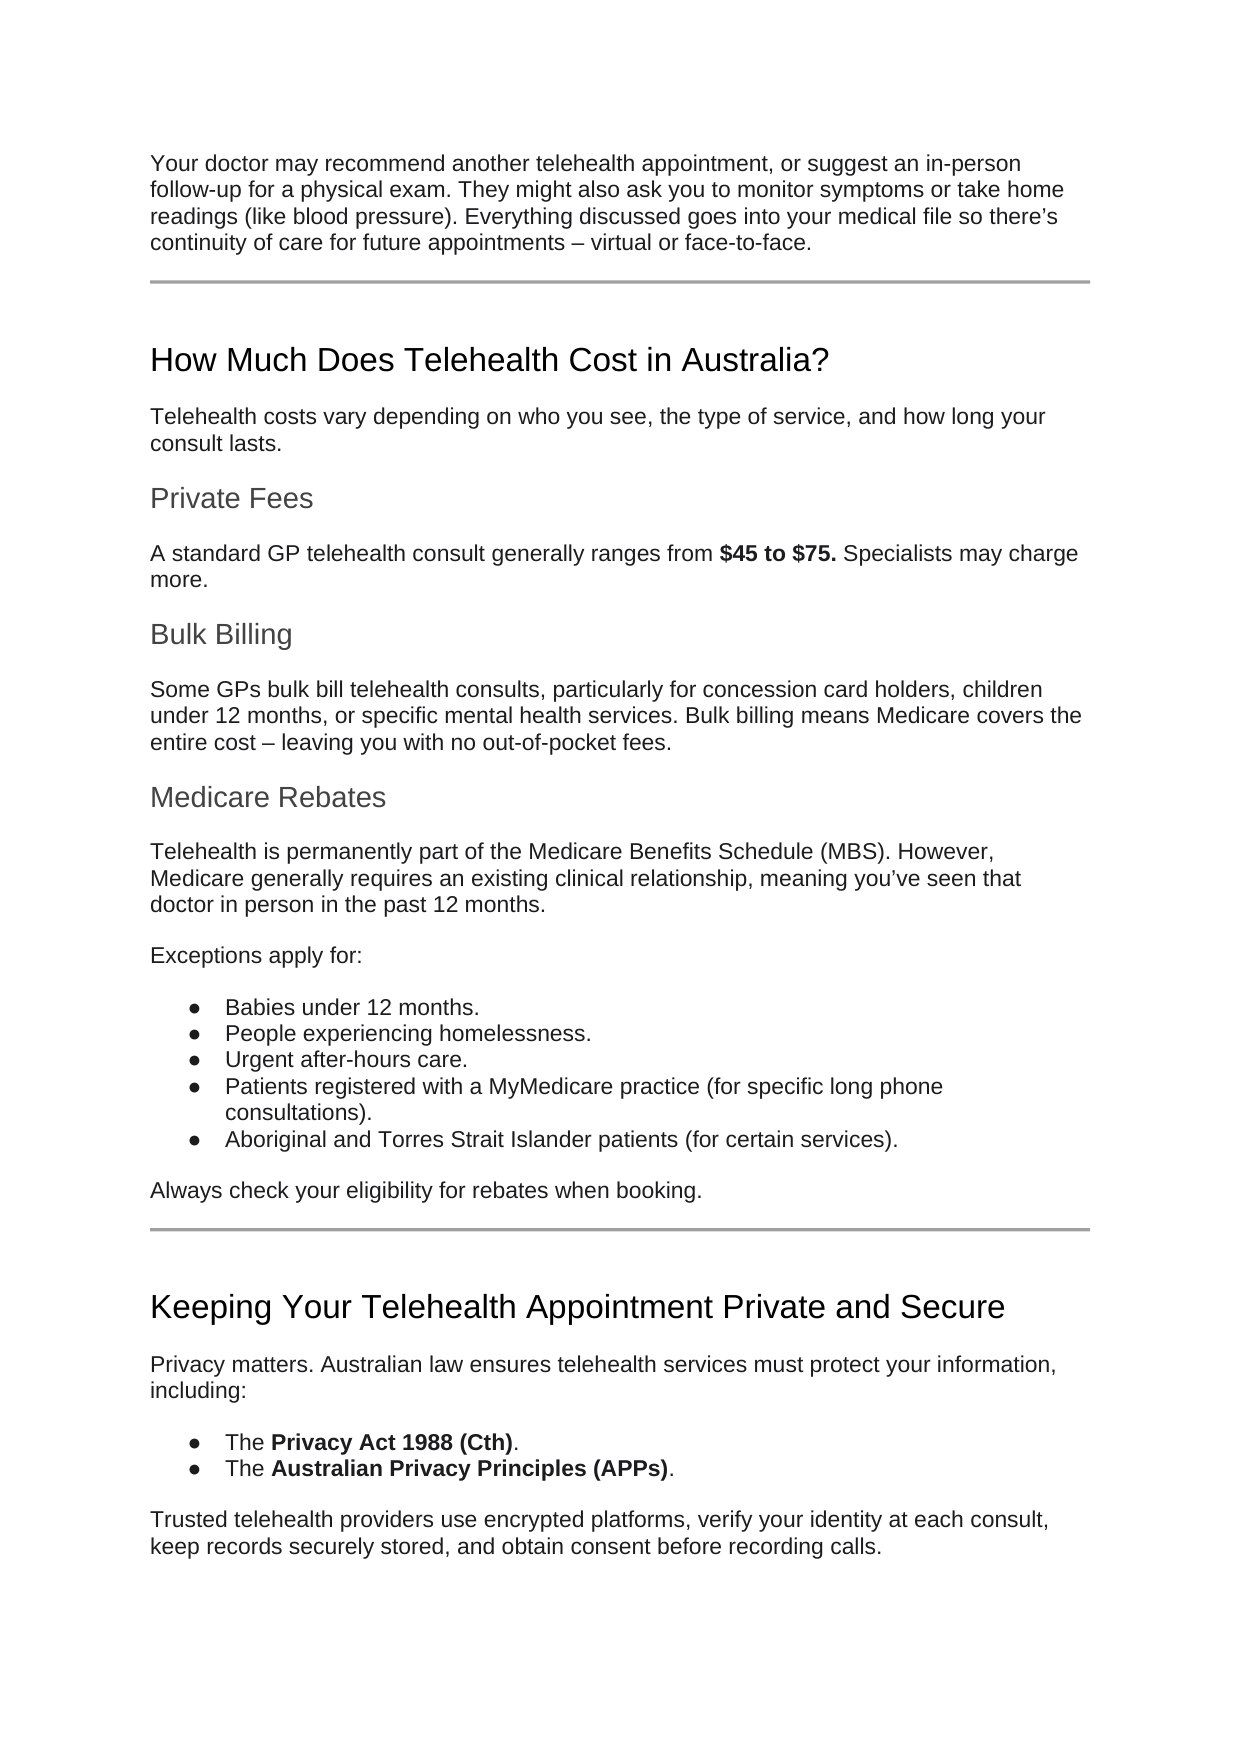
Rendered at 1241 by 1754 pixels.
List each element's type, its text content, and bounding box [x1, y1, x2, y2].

subtitle Medicare Rebates [150, 780, 1090, 813]
text Exceptions apply for: [150, 942, 1090, 969]
list Babies under 12 months. [187, 994, 1090, 1020]
list People experiencing homelessness. [187, 1020, 1090, 1046]
list Urgent after-hours care. [187, 1046, 1090, 1073]
subtitle Bulk Billing [150, 617, 1090, 651]
text A standard GP telehealth consult generally ranges from $45 to $75. Specialists may charge more. [150, 539, 1090, 592]
text Privacy matters. Australian law ensures telehealth services must protect your information, including: [150, 1351, 1090, 1404]
list Aboriginal and Torres Strait Islander patients (for certain services). [187, 1126, 1090, 1152]
text Telehealth costs vary depending on who you see, the type of service, and how long your consult lasts. [150, 403, 1090, 456]
list The Australian Privacy Principles (APPs). [187, 1455, 1090, 1481]
subtitle How Much Does Telehealth Cost in Australia? [150, 340, 1090, 378]
list The Privacy Act 1988 (Cth). [187, 1429, 1090, 1455]
text Always check your eligibility for rebates when booking. [150, 1177, 1090, 1203]
text Telehealth is permanently part of the Medicare Benefits Schedule (MBS). However, Medicare generally requires an existing clinical relationship, meaning you’ve seen that doctor in person in the past 12 months. [150, 838, 1090, 917]
subtitle Private Fees [150, 481, 1090, 514]
text Trusted telehealth providers use encrypted platforms, verify your identity at each consult, keep records securely stored, and obtain consent before recording calls. [150, 1506, 1090, 1559]
list Patients registered with a MyMedicare practice (for specific long phone consultations). [187, 1073, 1090, 1126]
text Your doctor may recommend another telehealth appointment, or suggest an in-person follow-up for a physical exam. They might also ask you to monitor symptoms or take home readings (like blood pressure). Everything discussed goes into your medical file so there’s continuity of care for future appointments – virtual or face-to-face. [150, 150, 1090, 255]
subtitle Keeping Your Telehealth Appointment Private and Secure [150, 1288, 1090, 1326]
text Some GPs bulk bill telehealth consults, particularly for concession card holders, children under 12 months, or specific mental health services. Bulk billing means Medicare covers the entire cost – leaving you with no out-of-pocket fees. [150, 676, 1090, 755]
